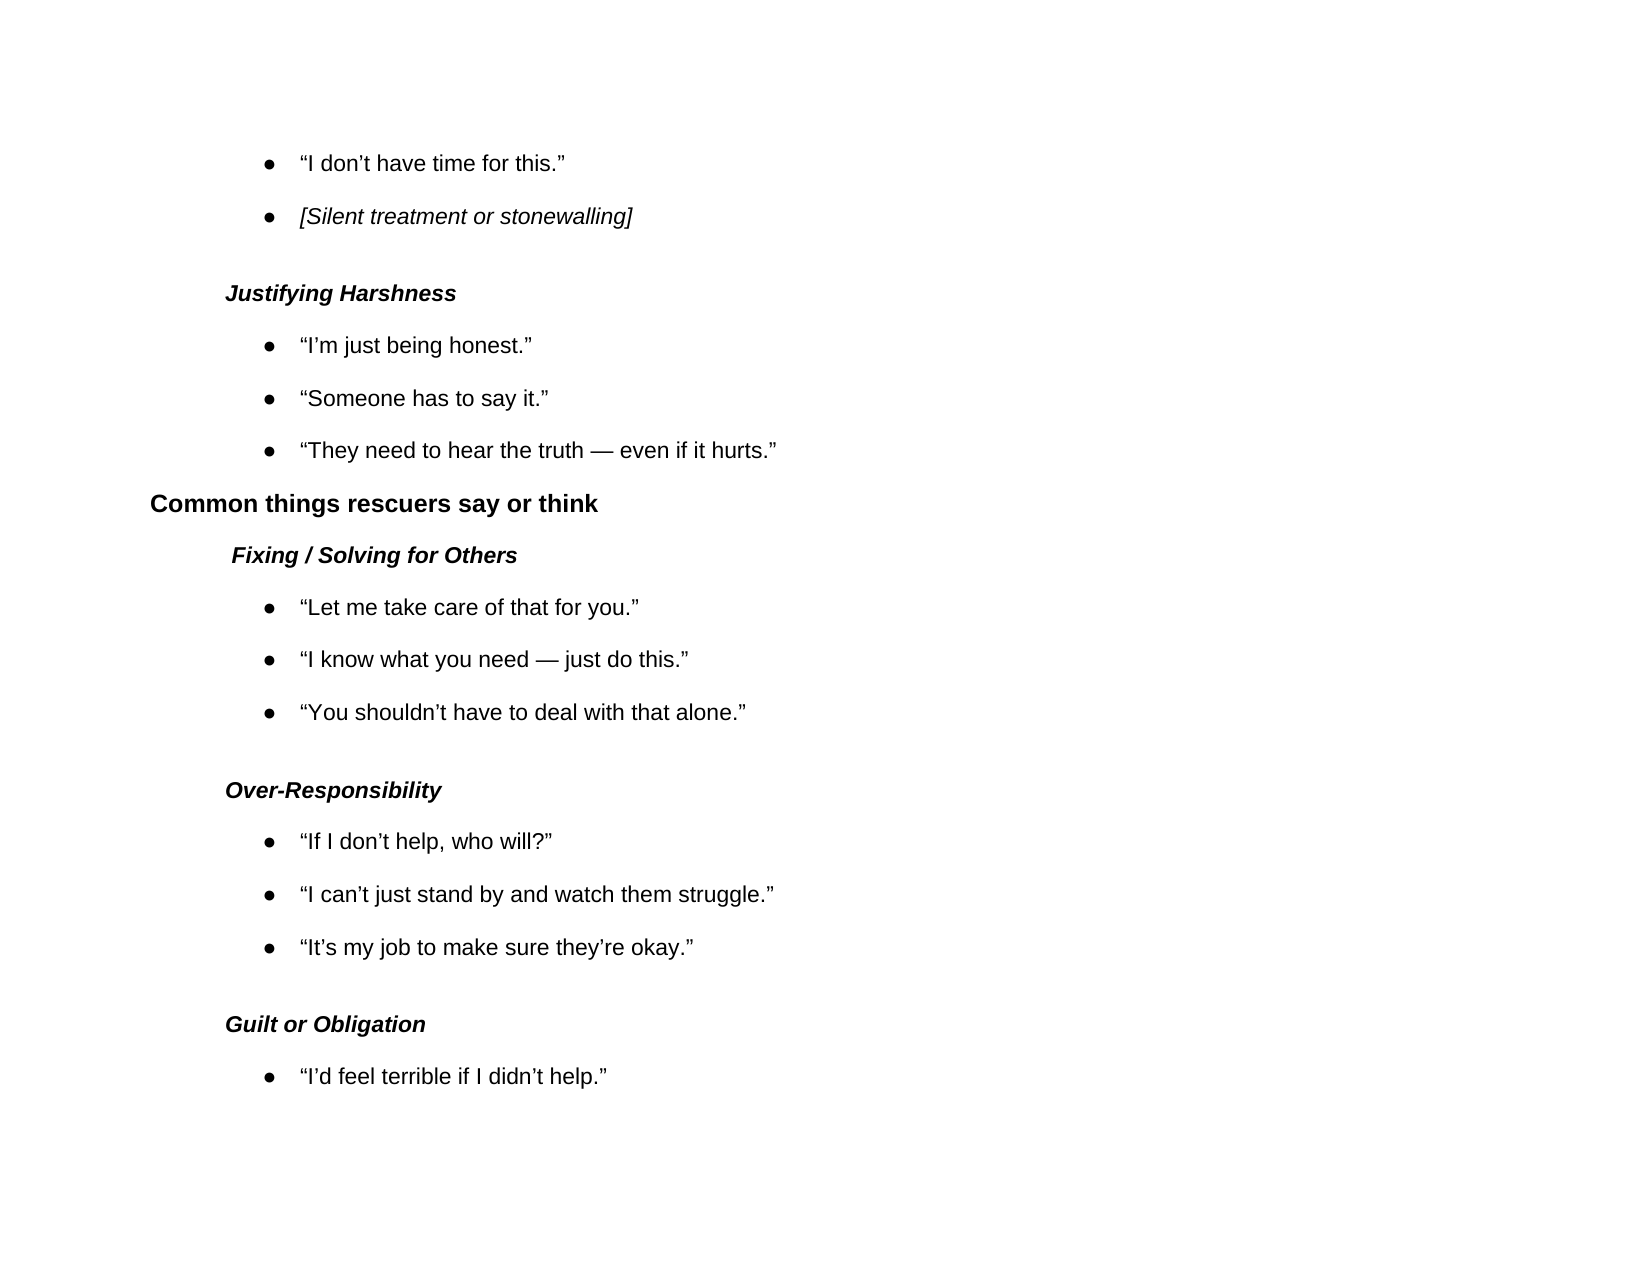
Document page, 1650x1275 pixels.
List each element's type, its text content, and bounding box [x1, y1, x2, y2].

subtitle Justifying Harshness [225, 280, 1500, 307]
list “I’d feel terrible if I didn’t help.” [262, 1063, 1500, 1115]
text Common things rescuers say or think [150, 488, 1500, 517]
subtitle Guilt or Obligation [225, 1011, 1500, 1038]
list “They need to hear the truth — even if it hurts.” [262, 437, 1500, 463]
list “Let me take care of that for you.” [262, 594, 1500, 646]
list [Silent treatment or stonewalling] [262, 203, 1500, 255]
subtitle Over-Responsibility [225, 777, 1500, 803]
list “You shouldn’t have to deal with that alone.” [262, 699, 1500, 752]
list “If I don’t help, who will?” [262, 828, 1500, 881]
list “I know what you need — just do this.” [262, 646, 1500, 699]
list “I don’t have time for this.” [262, 150, 1500, 203]
subtitle Fixing / Solving for Others [225, 542, 1500, 569]
list “It’s my job to make sure they’re okay.” [262, 933, 1500, 986]
list “Someone has to say it.” [262, 384, 1500, 437]
list “I can’t just stand by and watch them struggle.” [262, 881, 1500, 933]
list “I’m just being honest.” [262, 332, 1500, 384]
